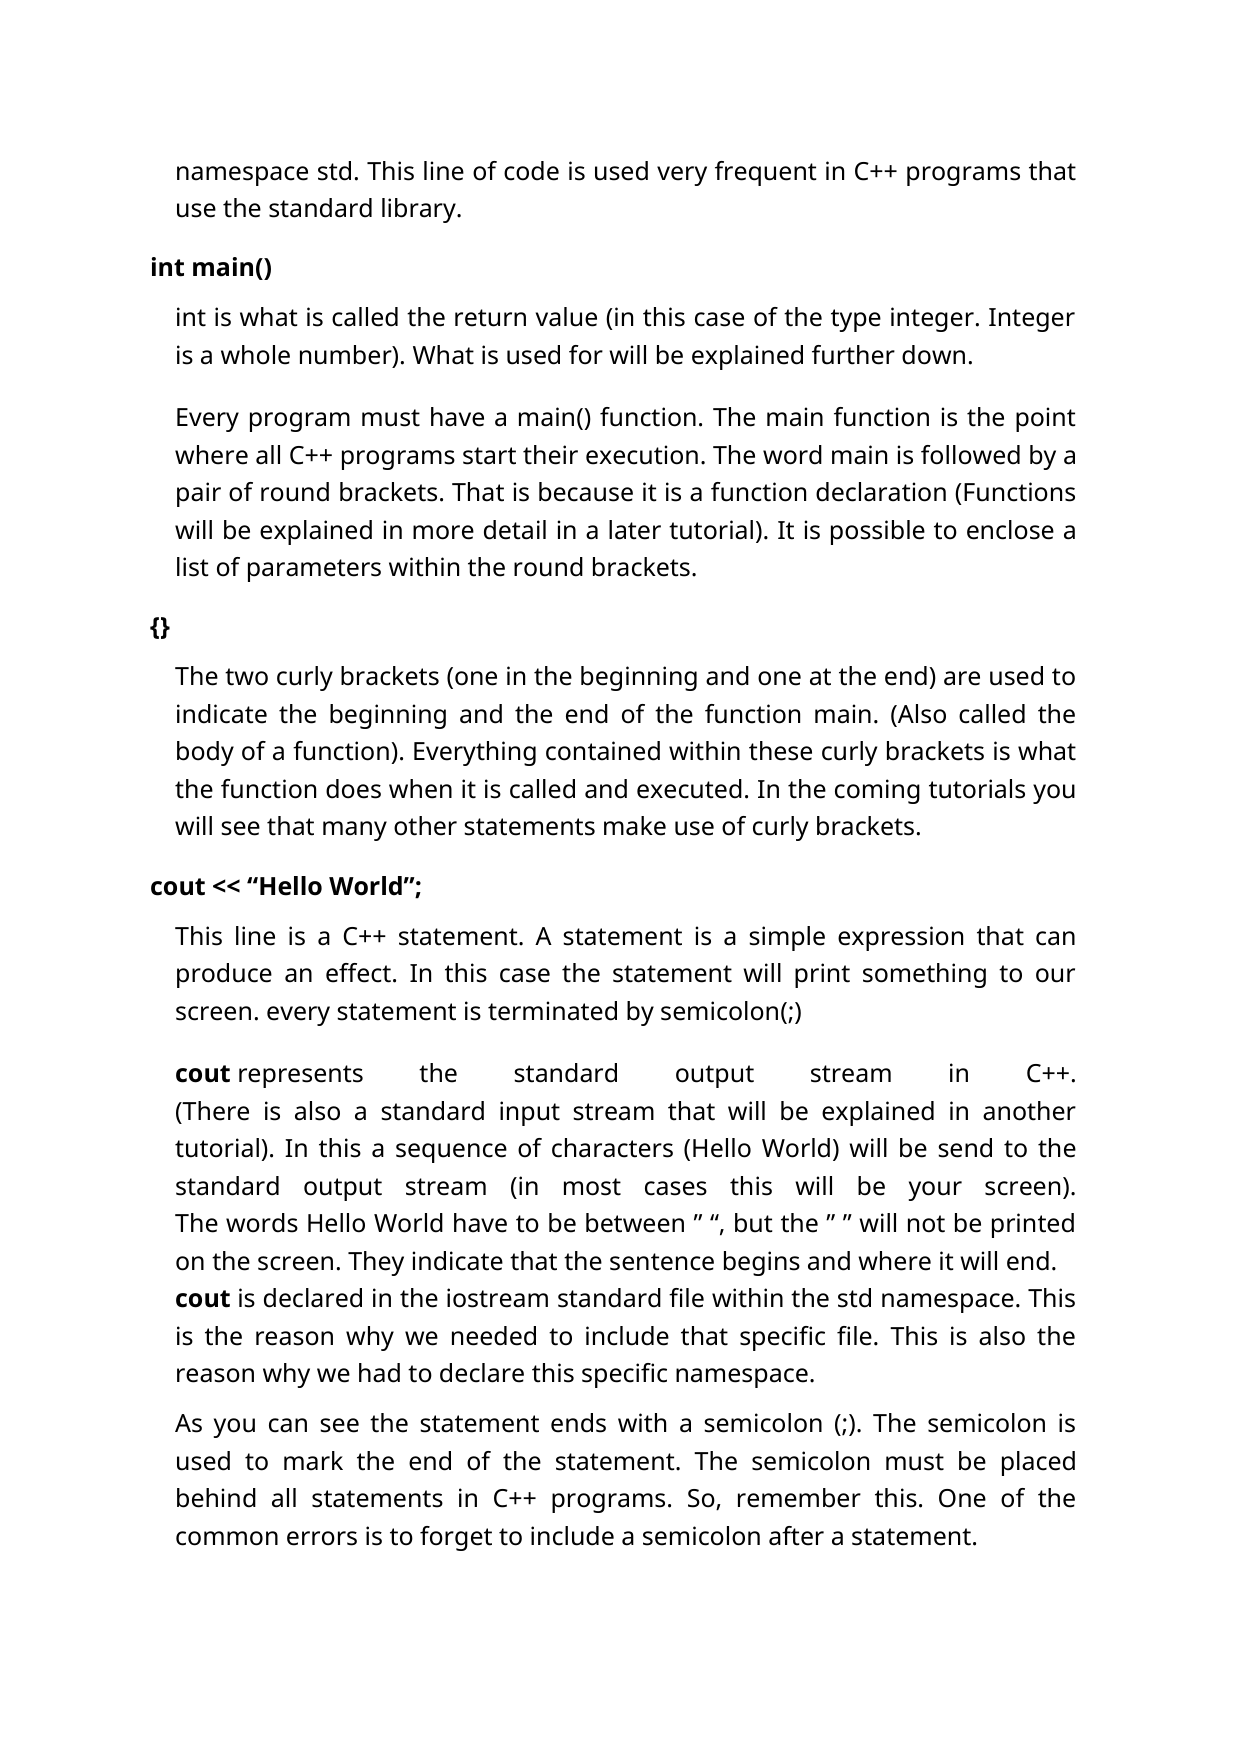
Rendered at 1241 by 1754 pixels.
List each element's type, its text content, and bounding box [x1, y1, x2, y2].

text As you can see the statement ends with a semicolon (;). The semicolon is used to mark the end of the statement. The semicolon must be placed behind all statements in C++ programs. So, remember this. One of the common errors is to forget to include a semicolon after a statement. [175, 1402, 1078, 1552]
text cout << “Hello World”; [150, 868, 895, 902]
text int main() [150, 250, 895, 284]
text This line is a C++ statement. A statement is a simple expression that can produce an effect. In this case the statement will print something to our screen. every statement is terminated by semicolon(;) [175, 915, 1078, 1027]
text cout is declared in the iostream standard file within the std namespace. This is the reason why we needed to include that specific file. This is also the reason why we had to declare this specific namespace. [175, 1277, 1078, 1390]
text Every program must have a main() function. The main function is the point where all C++ programs start their execution. The word main is followed by a pair of round brackets. That is because it is a function declaration (Functions will be explained in more detail in a later tutorial). It is possible to enclose a list of parameters within the round brackets. [175, 397, 1078, 584]
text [175, 150, 1078, 225]
text cout represents the standard output stream in C++. (There is also a standard input stream that will be explained in another tutorial). In this a sequence of characters (Hello World) will be send to the standard output stream (in most cases this will be your screen). The words Hello World have to be between ” “, but the ” ” will not be printed on the screen. They indicate that the sentence begins and where it will end. [175, 1052, 1078, 1277]
text int is what is called the return value (in this case of the type integer. Integer is a whole number). What is used for will be explained further down. [175, 297, 1078, 372]
text {} [150, 609, 895, 643]
text The two curly brackets (one in the beginning and one at the end) are used to indicate the beginning and the end of the function main. (Also called the body of a function). Everything contained within these curly brackets is what the function does when it is called and executed. In the coming tutorials you will see that many other statements make use of curly brackets. [175, 656, 1078, 843]
